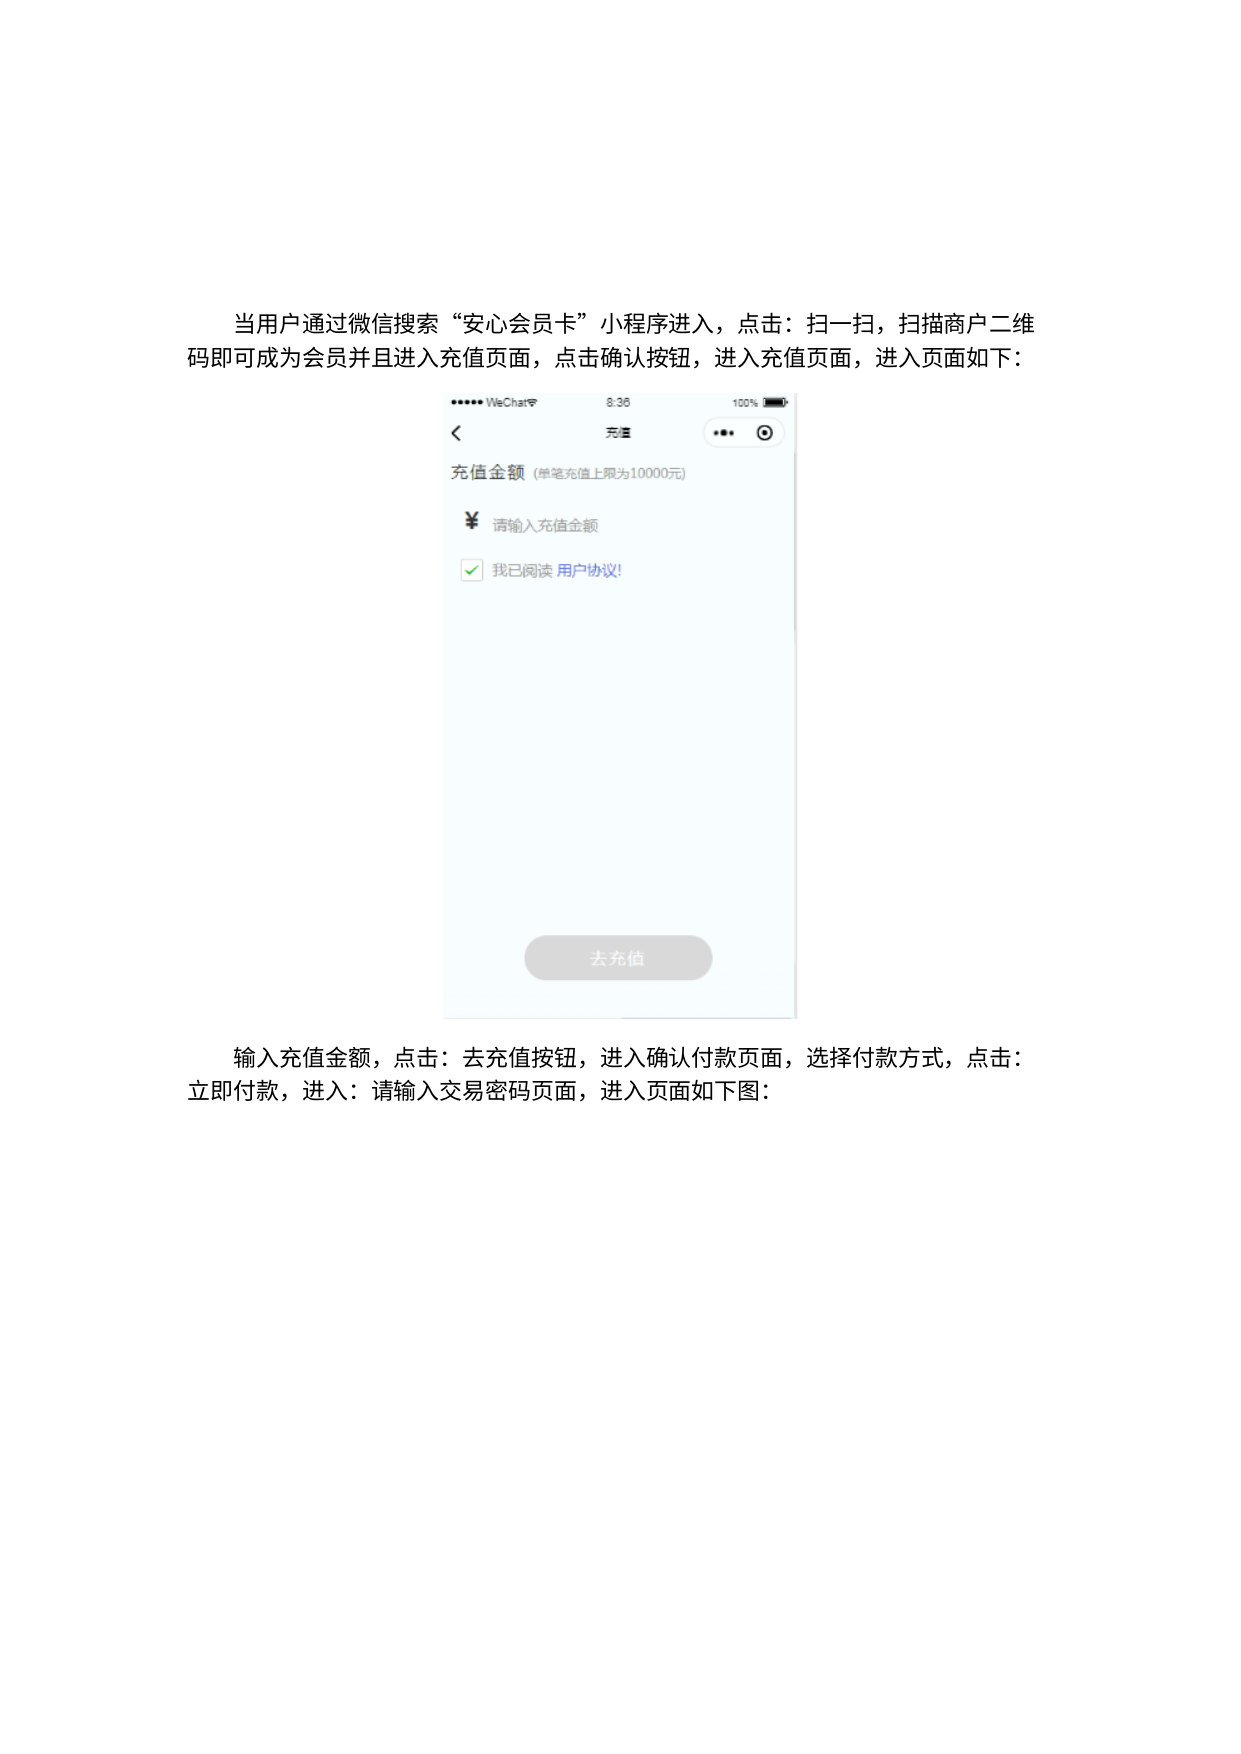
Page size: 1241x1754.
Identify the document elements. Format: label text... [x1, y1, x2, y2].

picture [442, 393, 798, 1019]
text 当用户通过微信搜索“安心会员卡”小程序进入，点击：扫一扫，扫描商户二维码即可成为会员并且进入充值页面，点击确认按钮，进入充值页面，进入页面如下： [187, 306, 1053, 373]
text 输入充值金额，点击：去充值按钮，进入确认付款页面，选择付款方式，点击：立即付款，进入：请输入交易密码页面，进入页面如下图： [187, 1039, 1053, 1106]
